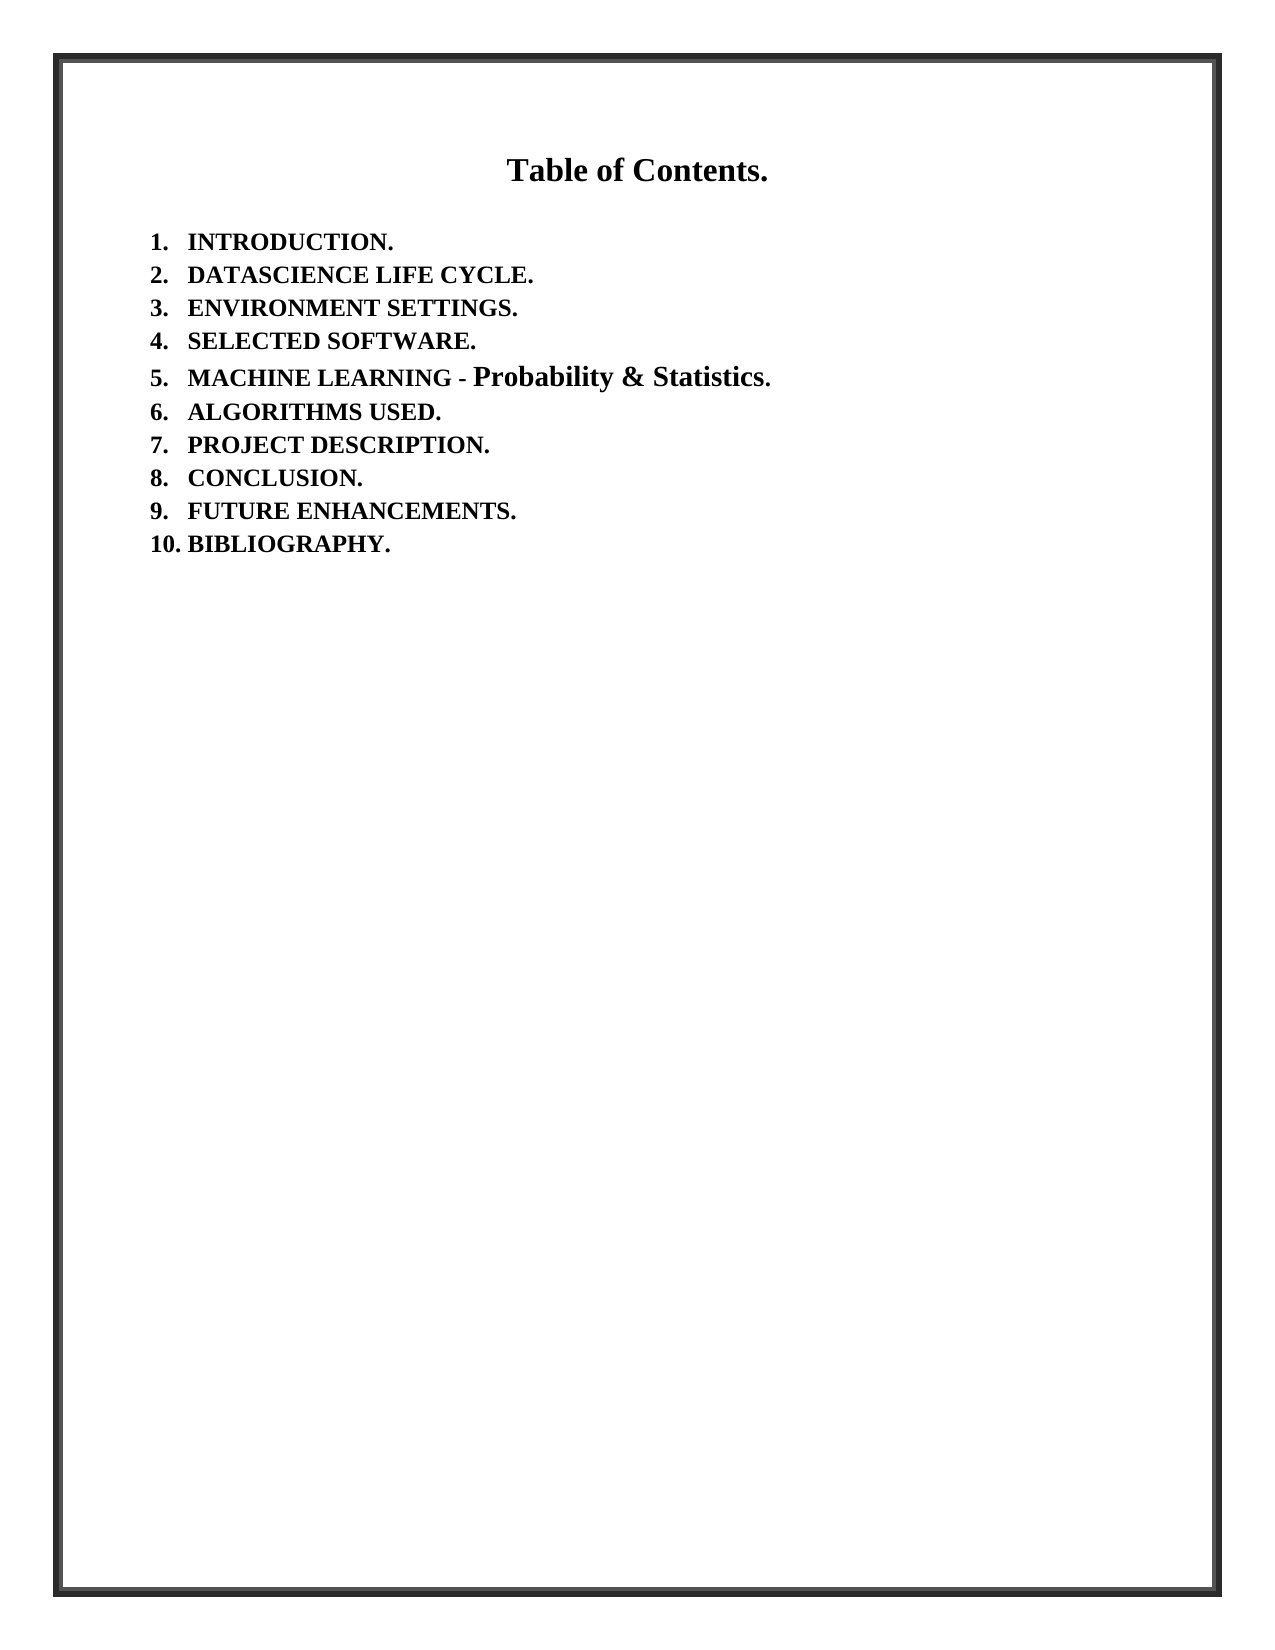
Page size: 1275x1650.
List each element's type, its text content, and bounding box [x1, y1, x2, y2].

list PROJECT DESCRIPTION. [150, 430, 1125, 459]
list FUTURE ENHANCEMENTS. [150, 496, 1125, 525]
list BIBLIOGRAPHY. [150, 529, 1125, 558]
list SELECTED SOFTWARE. [150, 326, 1125, 354]
list MACHINE LEARNING - Probability & Statistics. [150, 359, 1125, 392]
list ALGORITHMS USED. [150, 397, 1125, 426]
list INTRODUCTION. [150, 227, 1125, 255]
list ENVIRONMENT SETTINGS. [150, 293, 1125, 321]
text Table of Contents. [150, 150, 1125, 188]
list CONCLUSION. [150, 463, 1125, 492]
list DATASCIENCE LIFE CYCLE. [150, 260, 1125, 288]
